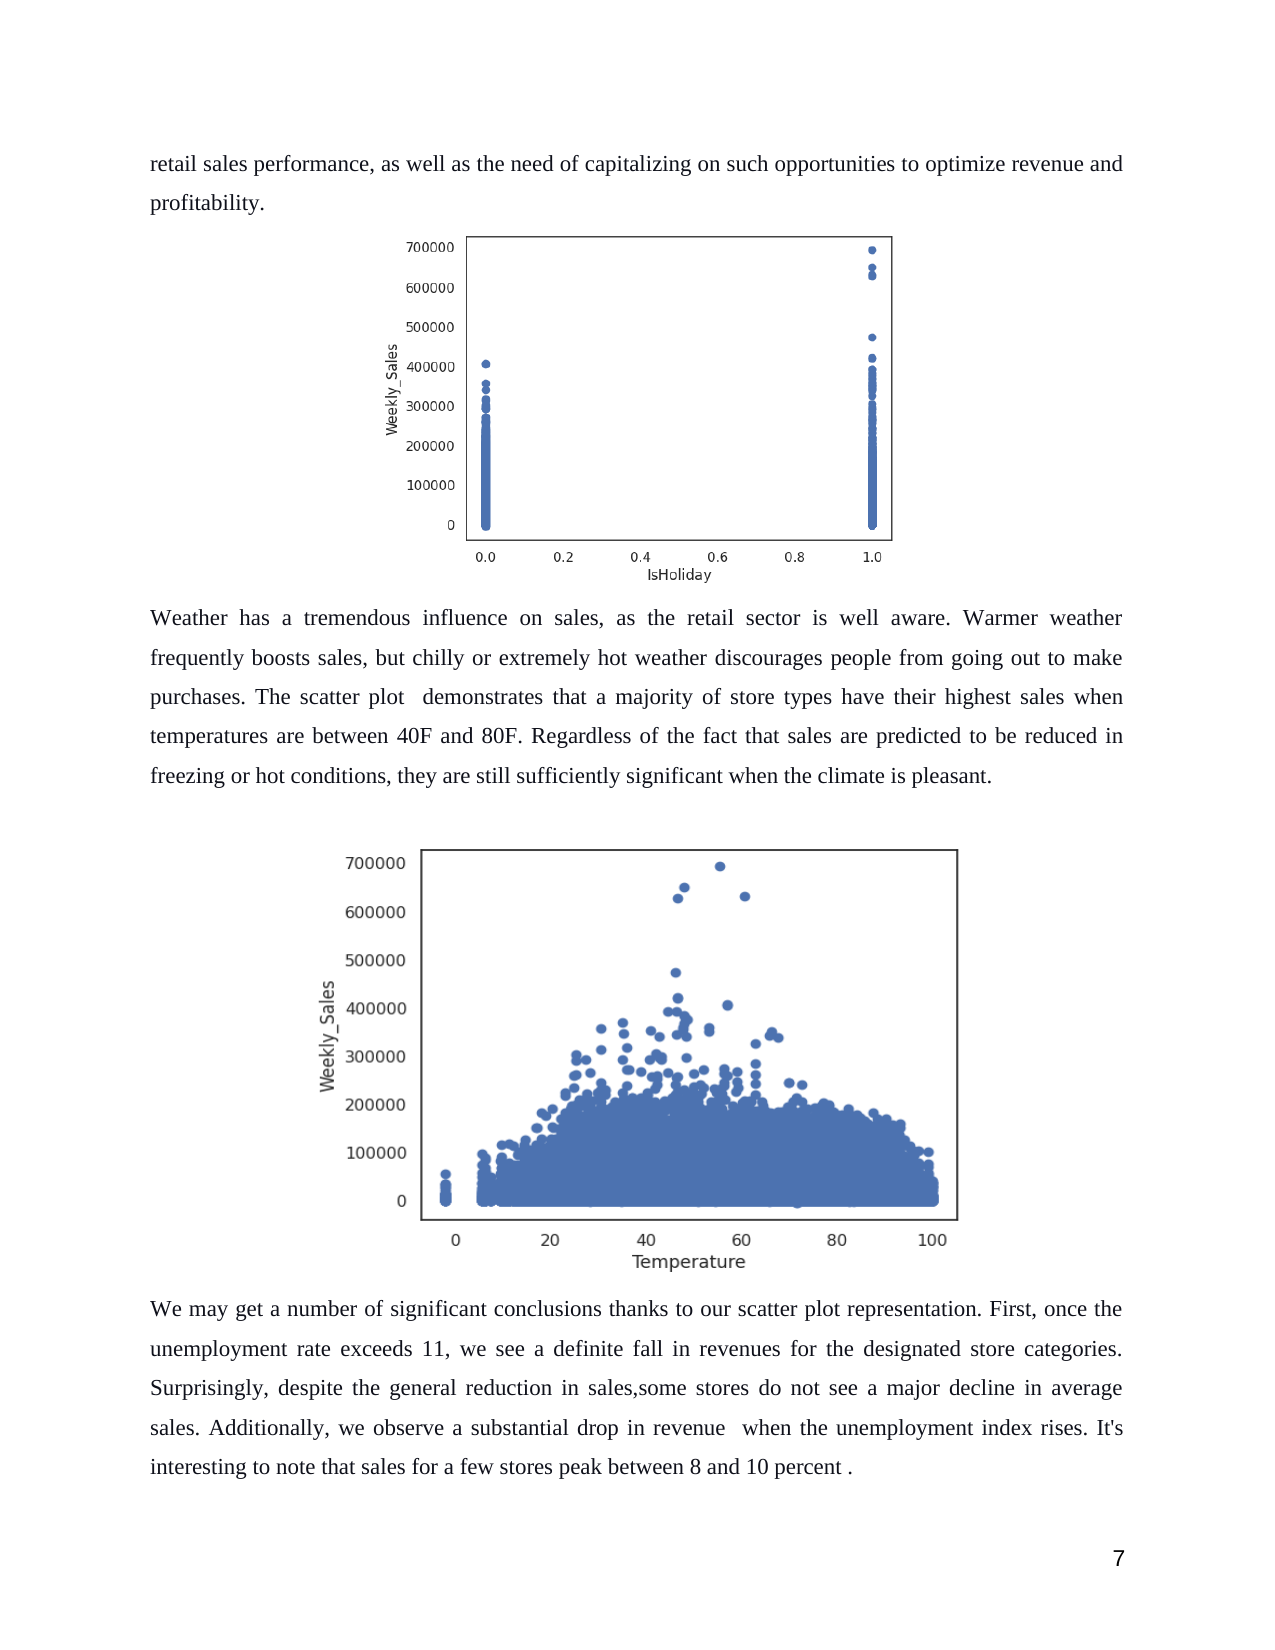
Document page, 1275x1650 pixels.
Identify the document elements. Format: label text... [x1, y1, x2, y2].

picture [308, 841, 967, 1282]
text Weather has a tremendous influence on sales, as the retail sector is well aware. Warmer weather frequently boosts sales, but chilly or extremely hot weather discourages people from going out to make purchases. The scatter plot demonstrates that a majority of store types have their highest sales when temperatures are between 40F and 80F. Regardless of the fact that sales are predicted to be reduced in freezing or hot conditions, they are still sufficiently significant when the climate is pleasant. [150, 604, 1125, 788]
text We may get a number of significant conclusions thanks to our scatter plot representation. First, once the unemployment rate exceeds 11, we see a definite fall in revenues for the designated store categories. Surprisingly, despite the general reduction in sales,some stores do not see a major decline in average sales. Additionally, we observe a substantial drop in revenue when the unemployment index rises. It's interesting to note that sales for a few stores peak between 8 and 10 percent . [150, 1295, 1125, 1479]
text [150, 150, 1125, 216]
picture [376, 228, 899, 591]
